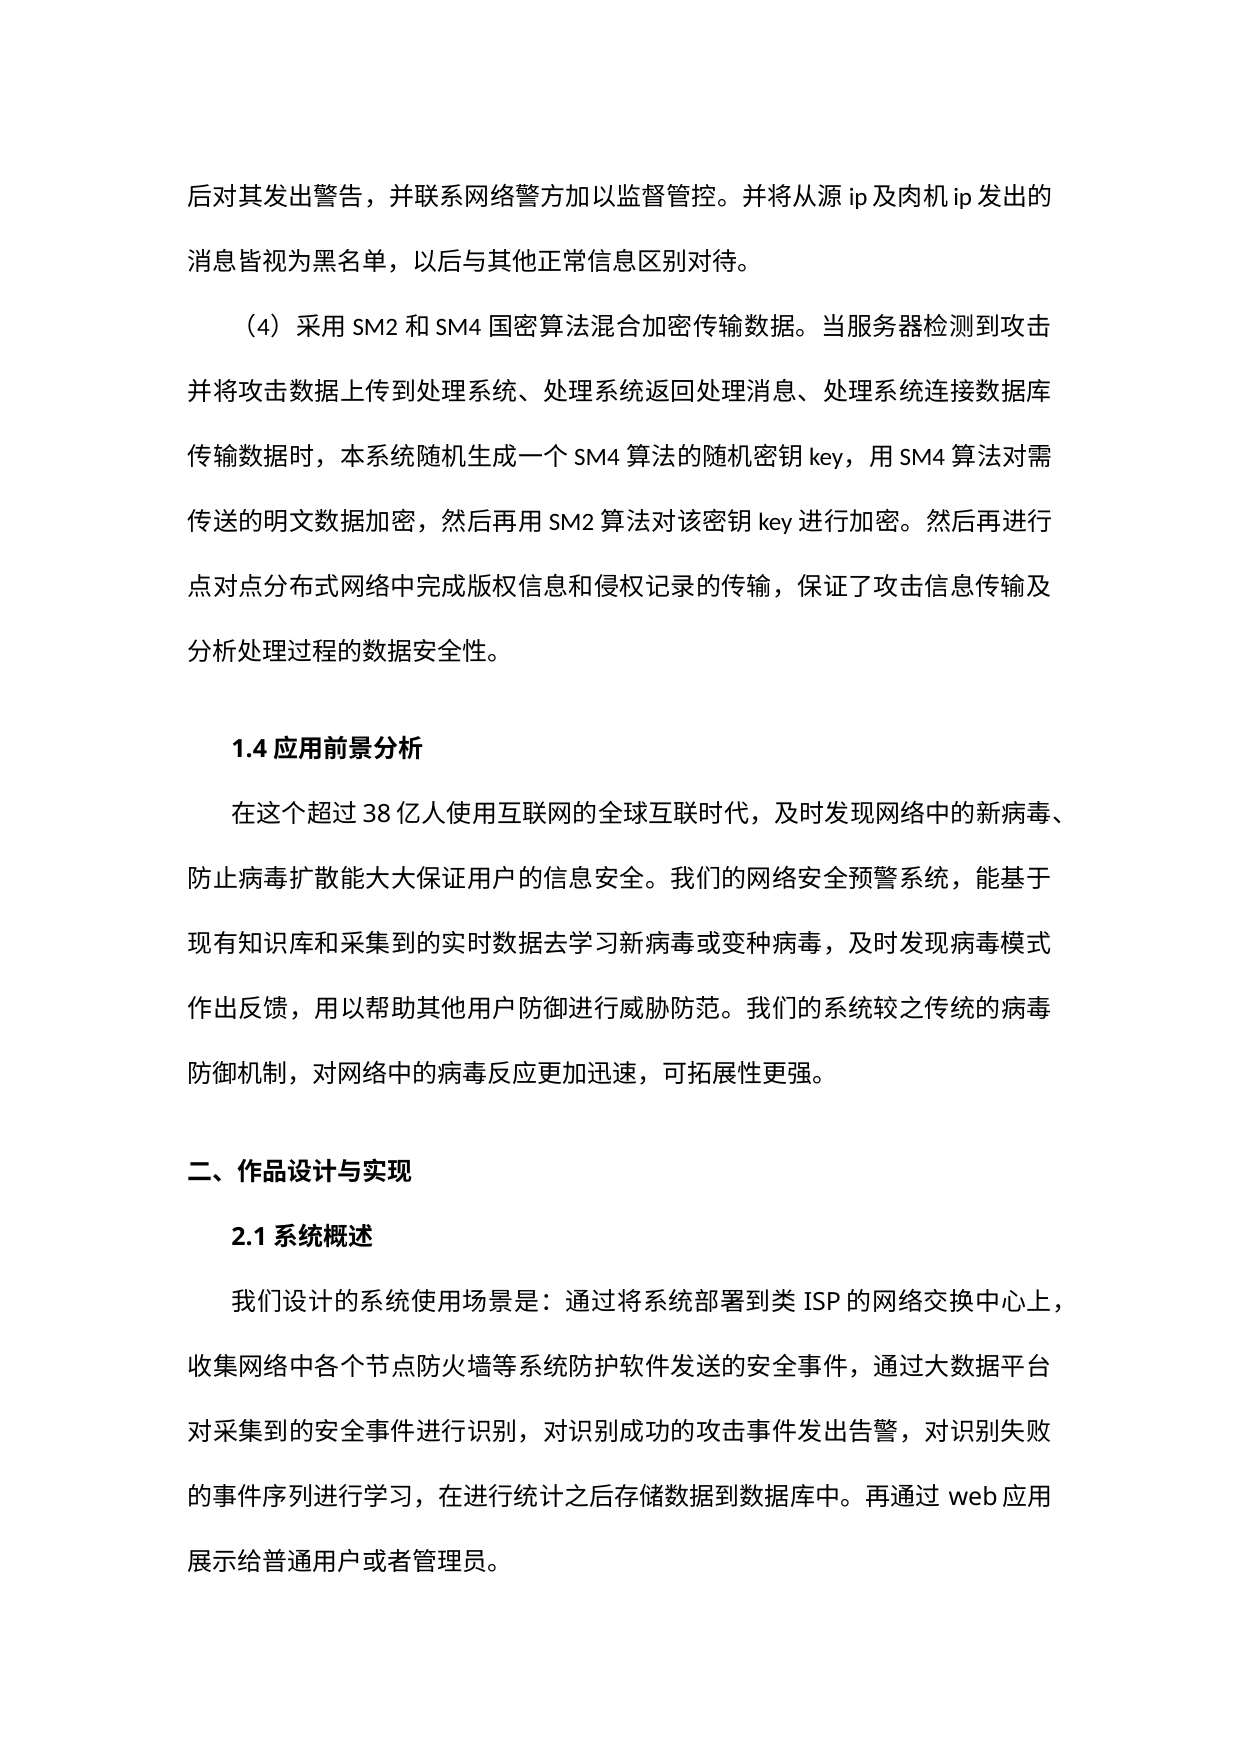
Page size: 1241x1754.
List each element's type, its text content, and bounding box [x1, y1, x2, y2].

text 二、作品设计与实现 [187, 1137, 1053, 1202]
text 我们设计的系统使用场景是：通过将系统部署到类ISP的网络交换中心上，收集网络中各个节点防火墙等系统防护软件发送的安全事件，通过大数据平台对采集到的安全事件进行识别，对识别成功的攻击事件发出告警，对识别失败的事件序列进行学习，在进行统计之后存储数据到数据库中。再通过web应用展示给普通用户或者管理员。 [187, 1267, 1053, 1592]
text 1.4 应用前景分析 [187, 714, 1053, 779]
text 2.1 系统概述 [187, 1202, 1053, 1267]
text （4）采用SM2 和SM4 国密算法混合加密传输数据。当服务器检测到攻击并将攻击数据上传到处理系统、处理系统返回处理消息、处理系统连接数据库传输数据时，本系统随机生成一个SM4 算法的随机密钥key，用SM4 算法对需传送的明文数据加密，然后再用SM2 算法对该密钥key 进行加密。然后再进行点对点分布式网络中完成版权信息和侵权记录的传输，保证了攻击信息传输及分析处理过程的数据安全性。 [187, 292, 1053, 682]
text 在这个超过38亿人使用互联网的全球互联时代，及时发现网络中的新病毒、防止病毒扩散能大大保证用户的信息安全。我们的网络安全预警系统，能基于现有知识库和采集到的实时数据去学习新病毒或变种病毒，及时发现病毒模式作出反馈，用以帮助其他用户防御进行威胁防范。我们的系统较之传统的病毒防御机制，对网络中的病毒反应更加迅速，可拓展性更强。 [187, 779, 1053, 1104]
